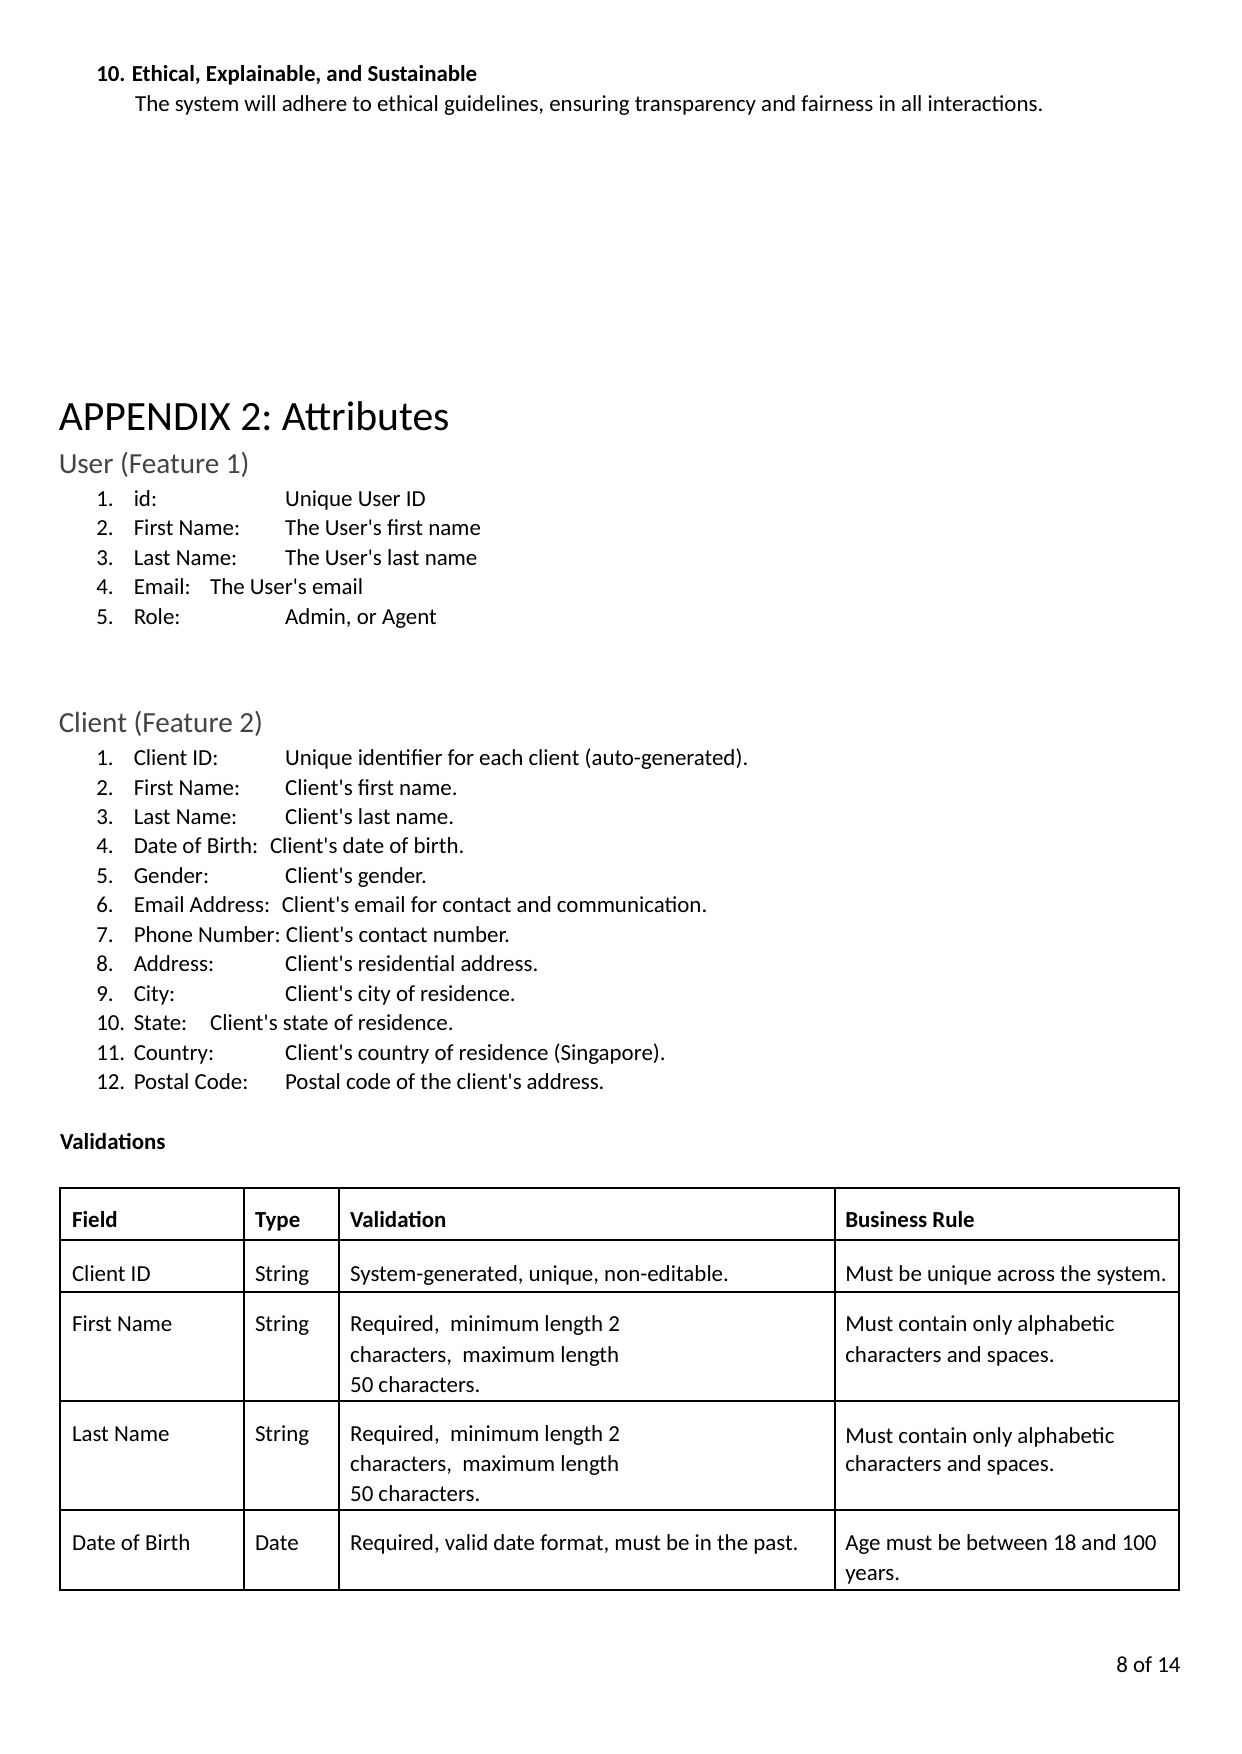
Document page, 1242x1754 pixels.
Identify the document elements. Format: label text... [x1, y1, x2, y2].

list Date of Birth: Client's date of birth. [96, 832, 1181, 859]
table_cell Required, minimum length 2 characters, maximum length 50 characters. [340, 1293, 834, 1400]
list id: Unique User ID [96, 484, 1181, 512]
table_header Business Rule [836, 1189, 1178, 1239]
table_cell First Name [61, 1293, 243, 1400]
list Email: The User's email [96, 572, 1181, 601]
table_cell Required, valid date format, must be in the past. [340, 1511, 834, 1588]
list Client ID: Unique identifier for each client (auto-generated). [96, 743, 1181, 771]
table_cell Must contain only alphabetic characters and spaces. [836, 1402, 1178, 1509]
table_cell Date of Birth [61, 1511, 243, 1588]
list State: Client's state of residence. [96, 1008, 1181, 1036]
list Country: Client's country of residence (Singapore). [96, 1038, 1181, 1066]
text 10. Ethical, Explainable, and Sustainable [96, 59, 1195, 87]
table_header Validation [340, 1189, 834, 1239]
table_cell Age must be between 18 and 100 years. [836, 1511, 1178, 1588]
table_header Type [245, 1189, 338, 1239]
subtitle Validations [60, 1127, 1195, 1155]
table_header Field [61, 1189, 243, 1239]
table_cell Date [245, 1511, 338, 1588]
subtitle APPENDIX 2: Attributes [58, 390, 1180, 441]
table_cell Must be unique across the system. [836, 1241, 1178, 1291]
table_cell String [245, 1402, 338, 1509]
list Role: Admin, or Agent [96, 602, 1181, 630]
list First Name: Client's first name. [96, 773, 1181, 801]
list City: Client's city of residence. [96, 979, 1181, 1007]
list Address: Client's residential address. [96, 949, 1181, 977]
list Phone Number: Client's contact number. [96, 920, 1181, 948]
table_cell Must contain only alphabetic characters and spaces. [836, 1293, 1178, 1400]
list First Name: The User's first name [96, 513, 1181, 542]
table_cell String [245, 1293, 338, 1400]
list Last Name: Client's last name. [96, 802, 1181, 830]
subtitle User (Feature 1) [58, 445, 1180, 481]
list Email Address: Client's email for contact and communication. [96, 891, 1181, 918]
list Last Name: The User's last name [96, 543, 1181, 571]
table_cell System-generated, unique, non-editable. [340, 1241, 834, 1291]
list Gender: Client's gender. [96, 861, 1181, 889]
list Postal Code: Postal code of the client's address. [96, 1067, 1181, 1095]
table_cell Required, minimum length 2 characters, maximum length 50 characters. [340, 1402, 834, 1509]
table_cell Client ID [61, 1241, 243, 1291]
subtitle Client (Feature 2) [58, 704, 1180, 740]
table_cell String [245, 1241, 338, 1291]
table_cell Last Name [61, 1402, 243, 1509]
text The system will adhere to ethical guidelines, ensuring transparency and fairness in all interactions. [135, 89, 1181, 117]
